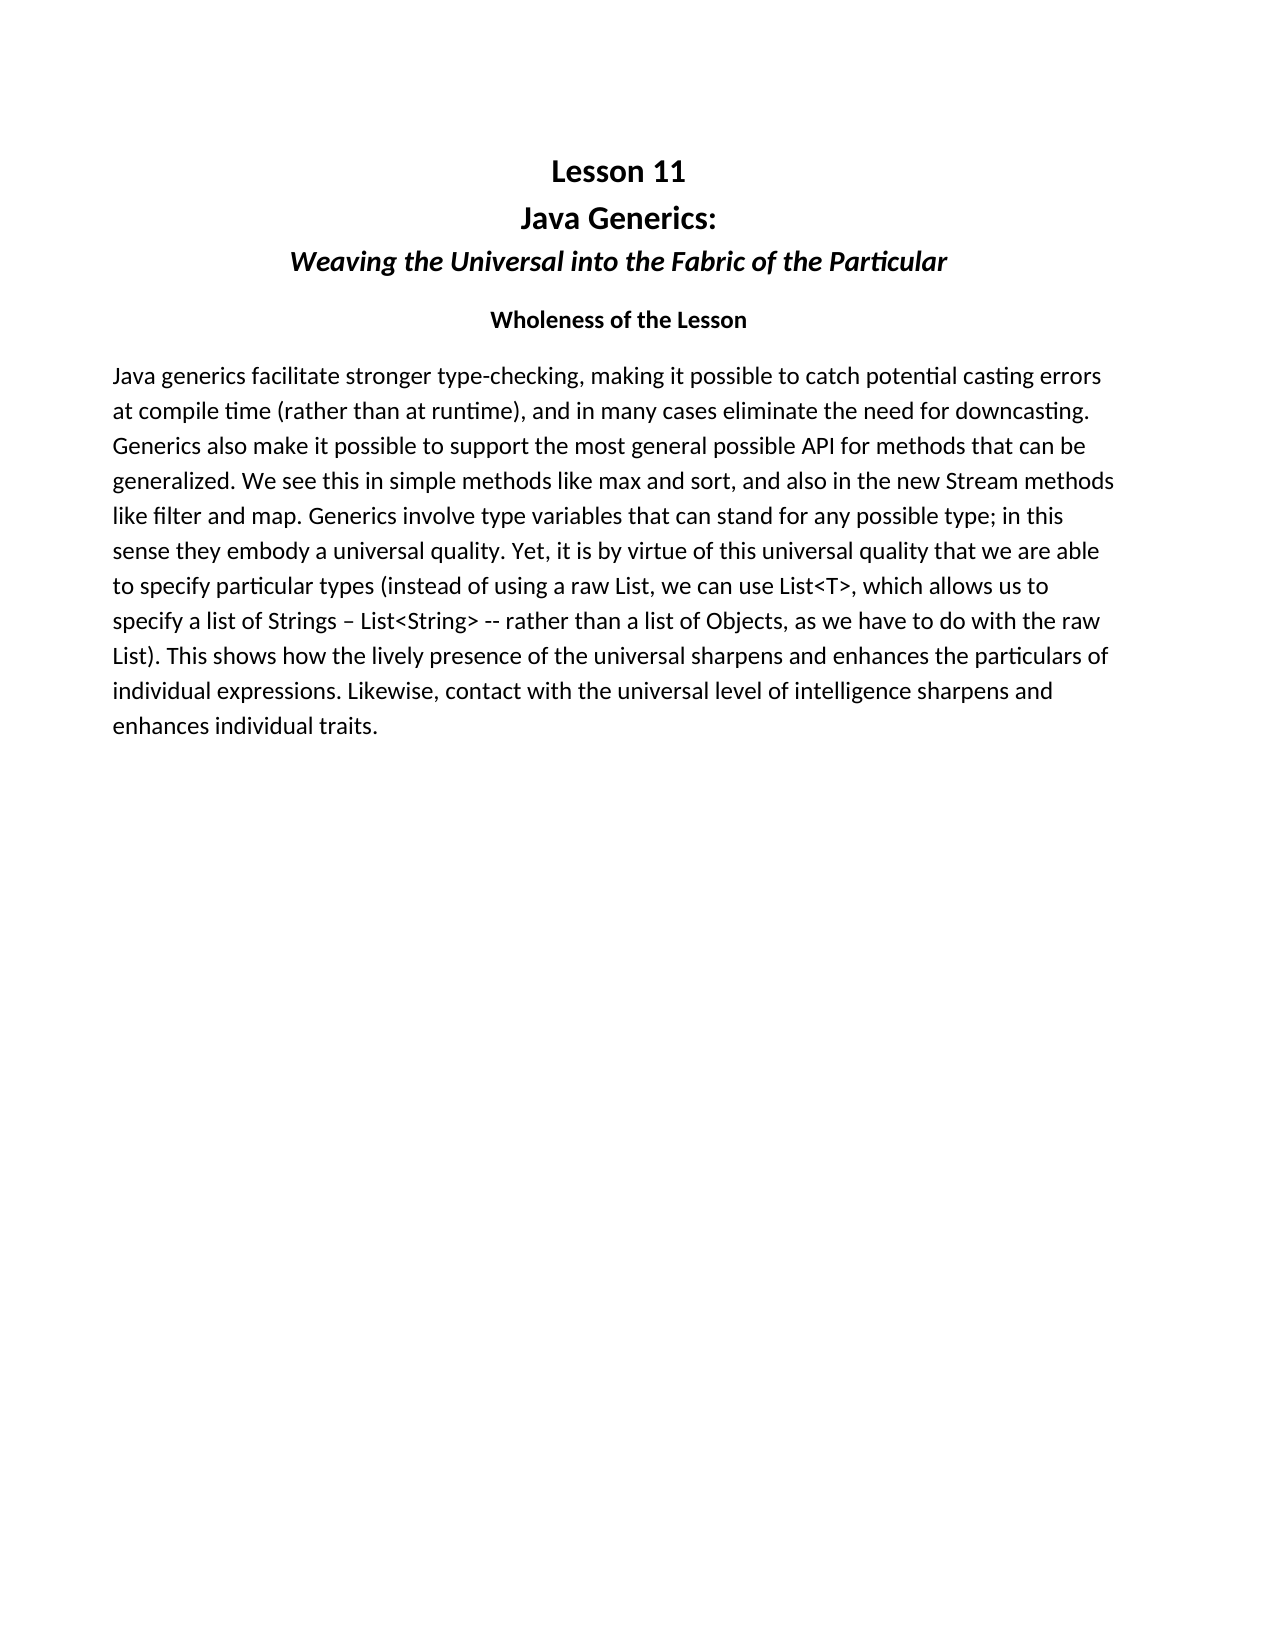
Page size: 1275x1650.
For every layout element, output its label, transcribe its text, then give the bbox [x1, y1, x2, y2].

text Lesson 11 Java Generics: Weaving the Universal into the Fabric of the Particular [112, 150, 1125, 278]
text Wholeness of the Lesson [112, 304, 1125, 335]
text Java generics facilitate stronger type-checking, making it possible to catch potential casting errors at compile time (rather than at runtime), and in many cases eliminate the need for downcasting. Generics also make it possible to support the most general possible API for methods that can be generalized. We see this in simple methods like max and sort, and also in the new Stream methods like filter and map. Generics involve type variables that can stand for any possible type; in this sense they embody a universal quality. Yet, it is by virtue of this universal quality that we are able to specify particular types (instead of using a raw List, we can use List<T>, which allows us to specify a list of Strings – List<String> -- rather than a list of Objects, as we have to do with the raw List). This shows how the lively presence of the universal sharpens and enhances the particulars of individual expressions. Likewise, contact with the universal level of intelligence sharpens and enhances individual traits. [112, 360, 1125, 741]
